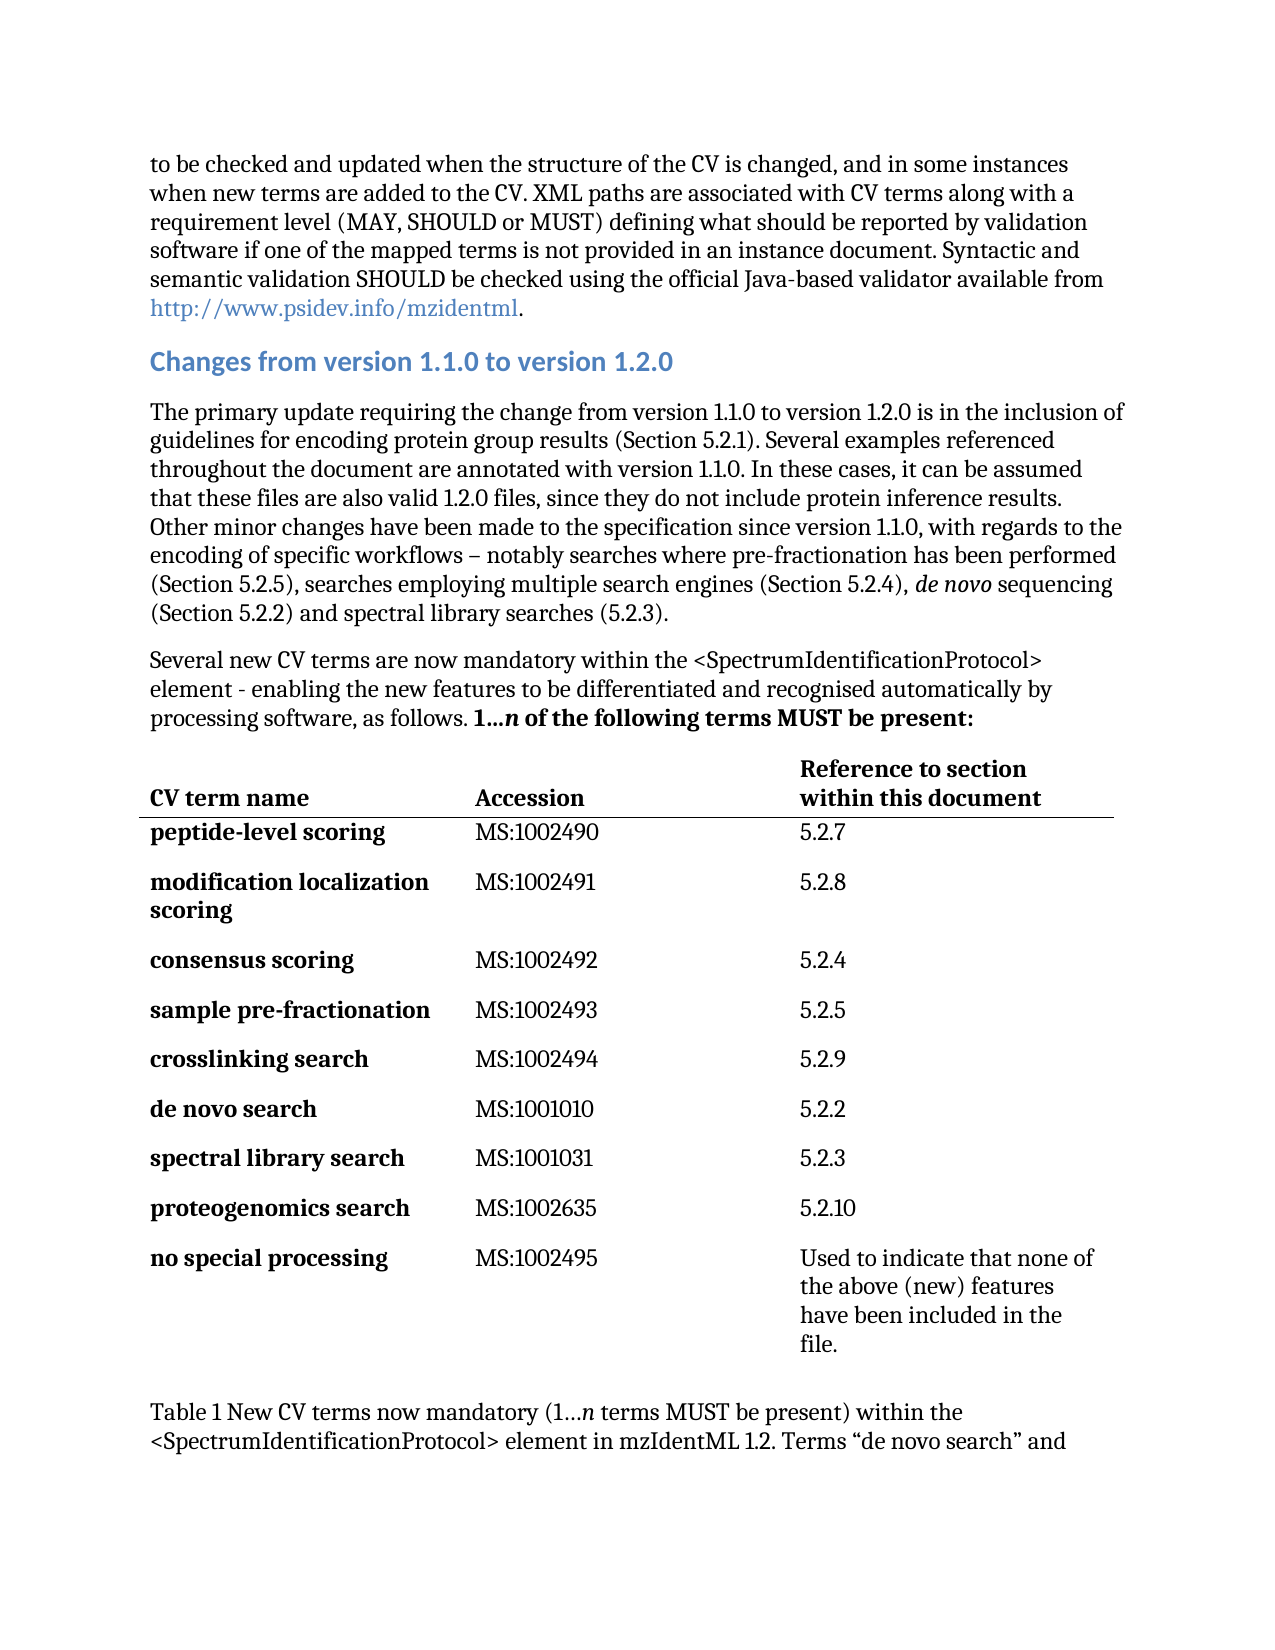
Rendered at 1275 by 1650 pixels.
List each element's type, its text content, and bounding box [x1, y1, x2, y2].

table_cell 5.2.9 [789, 1045, 1114, 1095]
table_cell no special processing [139, 1244, 464, 1379]
table_cell 5.2.10 [789, 1194, 1114, 1243]
table_cell crosslinking search [139, 1045, 464, 1095]
table_cell sample pre-fractionation [139, 996, 464, 1045]
table_cell 5.2.2 [789, 1095, 1114, 1144]
table_header Accession [464, 751, 789, 816]
table_cell 5.2.4 [789, 946, 1114, 996]
table_cell MS:1002491 [464, 868, 789, 946]
table_cell MS:1001010 [464, 1095, 789, 1144]
table_cell MS:1002495 [464, 1244, 789, 1379]
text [150, 1398, 1125, 1456]
table_header CV term name [139, 751, 464, 816]
table_cell 5.2.5 [789, 996, 1114, 1045]
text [150, 150, 1125, 322]
table_cell 5.2.8 [789, 868, 1114, 946]
table_cell MS:1002492 [464, 946, 789, 996]
table_header Reference to section within this document [789, 751, 1114, 816]
text Several new CV terms are now mandatory within the <SpectrumIdentificationProtocol> element - enabling the new features to be differentiated and recognised automatically by processing software, as follows. 1…n of the following terms MUST be present: [150, 646, 1125, 733]
table_cell MS:1001031 [464, 1144, 789, 1194]
table_cell MS:1002493 [464, 996, 789, 1045]
subtitle Changes from version 1.1.0 to version 1.2.0 [150, 343, 1125, 379]
table_cell 5.2.7 [789, 818, 1114, 868]
table_cell proteogenomics search [139, 1194, 464, 1243]
table_cell modification localization scoring [139, 868, 464, 946]
text The primary update requiring the change from version 1.1.0 to version 1.2.0 is in the inclusion of guidelines for encoding protein group results (Section 5.2.1). Several examples referenced throughout the document are annotated with version 1.1.0. In these cases, it can be assumed that these files are also valid 1.2.0 files, since they do not include protein inference results. Other minor changes have been made to the specification since version 1.1.0, with regards to the encoding of specific workflows – notably searches where pre-fractionation has been performed (Section 5.2.5), searches employing multiple search engines (Section 5.2.4), de novo sequencing (Section 5.2.2) and spectral library searches (5.2.3). [150, 398, 1125, 628]
table_cell Used to indicate that none of the above (new) features have been included in the file. [789, 1244, 1114, 1379]
table_cell consensus scoring [139, 946, 464, 996]
table_cell de novo search [139, 1095, 464, 1144]
table_cell spectral library search [139, 1144, 464, 1194]
table_cell MS:1002635 [464, 1194, 789, 1243]
table_cell 5.2.3 [789, 1144, 1114, 1194]
table_cell MS:1002494 [464, 1045, 789, 1095]
table_cell MS:1002490 [464, 818, 789, 868]
table_cell peptide-level scoring [139, 818, 464, 868]
